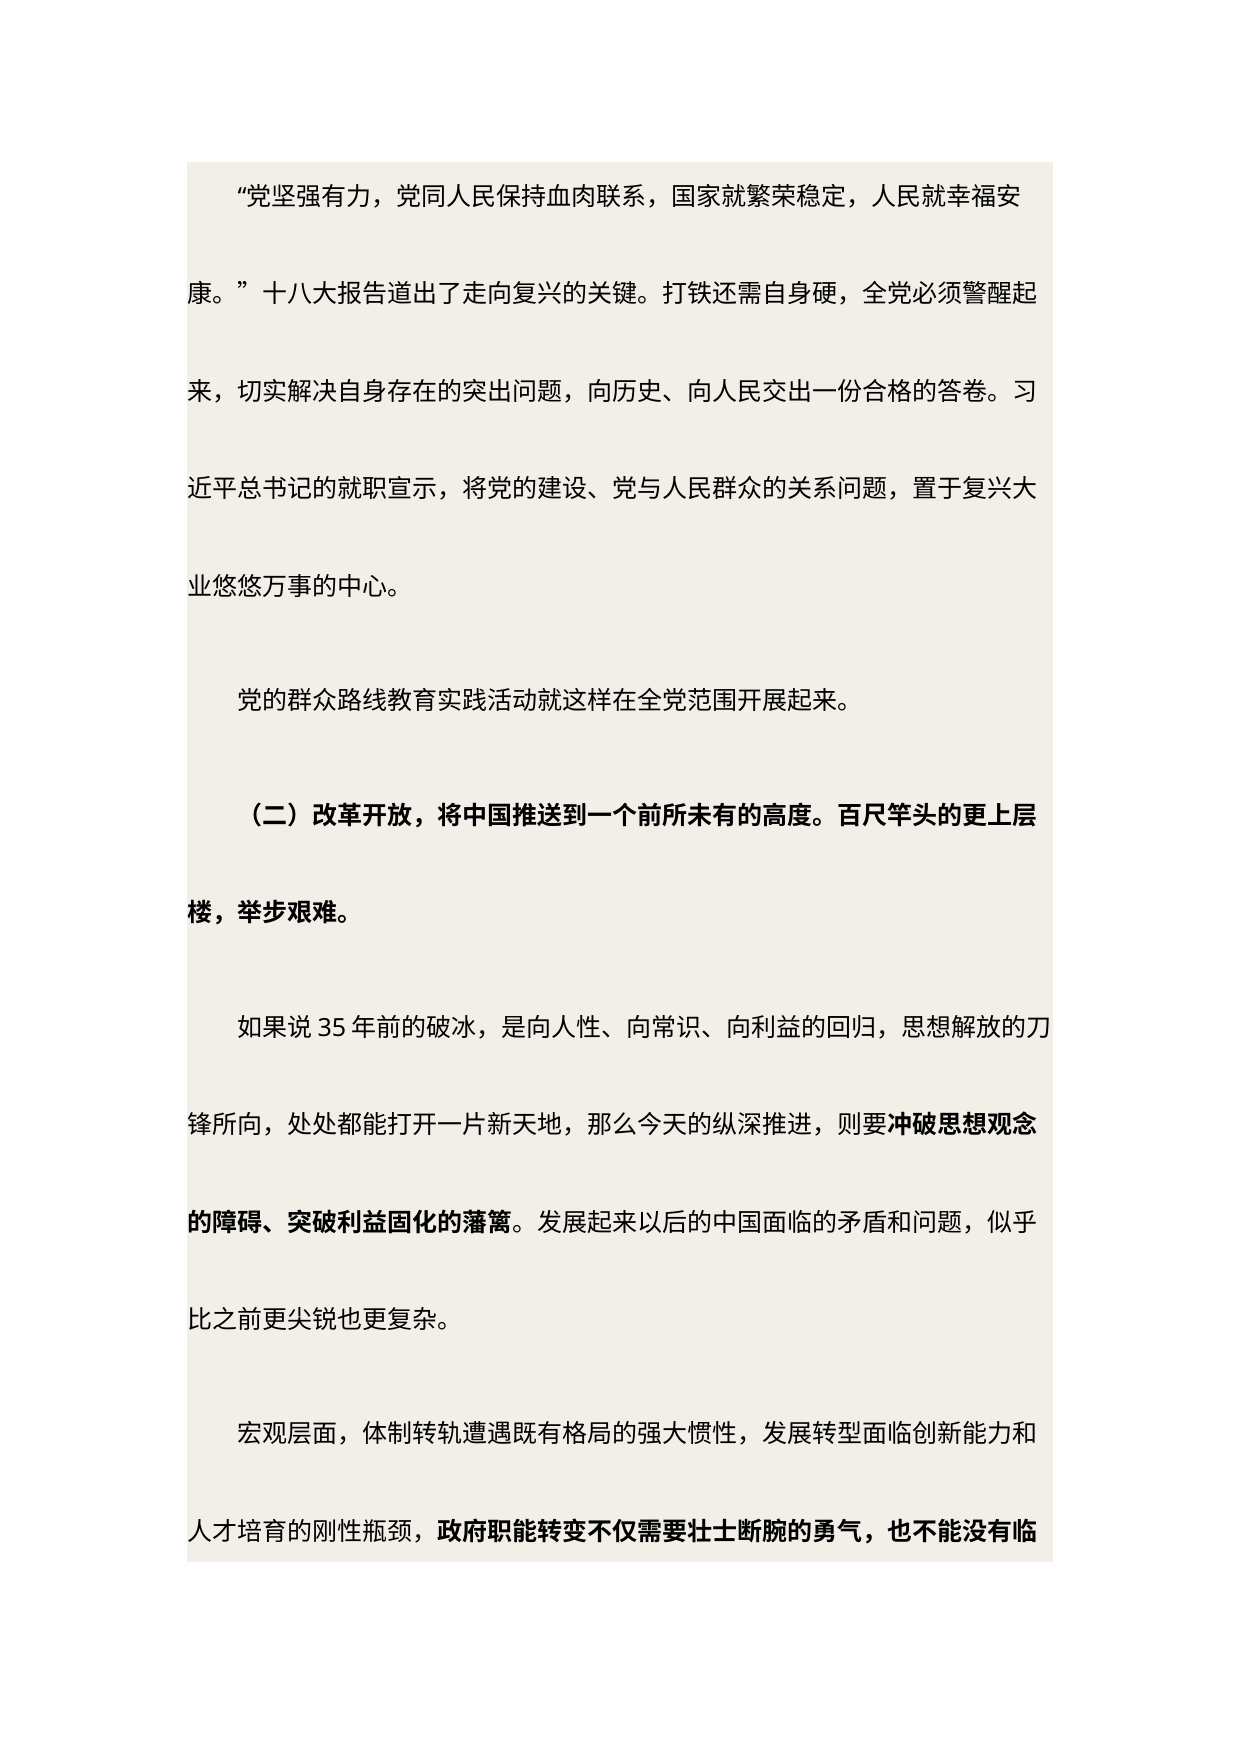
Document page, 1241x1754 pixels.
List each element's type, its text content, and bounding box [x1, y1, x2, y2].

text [187, 1399, 1053, 1562]
text （二）改革开放，将中国推送到一个前所未有的高度。百尺竿头的更上层楼，举步艰难。 [187, 781, 1053, 943]
text 如果说35年前的破冰，是向人性、向常识、向利益的回归，思想解放的刀锋所向，处处都能打开一片新天地，那么今天的纵深推进，则要冲破思想观念的障碍、突破利益固化的藩篱。发展起来以后的中国面临的矛盾和问题，似乎比之前更尖锐也更复杂。 [187, 993, 1053, 1350]
text “党坚强有力，党同人民保持血肉联系，国家就繁荣稳定，人民就幸福安康。”十八大报告道出了走向复兴的关键。打铁还需自身硬，全党必须警醒起来，切实解决自身存在的突出问题，向历史、向人民交出一份合格的答卷。习近平总书记的就职宣示，将党的建设、党与人民群众的关系问题，置于复兴大业悠悠万事的中心。 [187, 162, 1053, 617]
text 党的群众路线教育实践活动就这样在全党范围开展起来。 [187, 666, 1053, 731]
